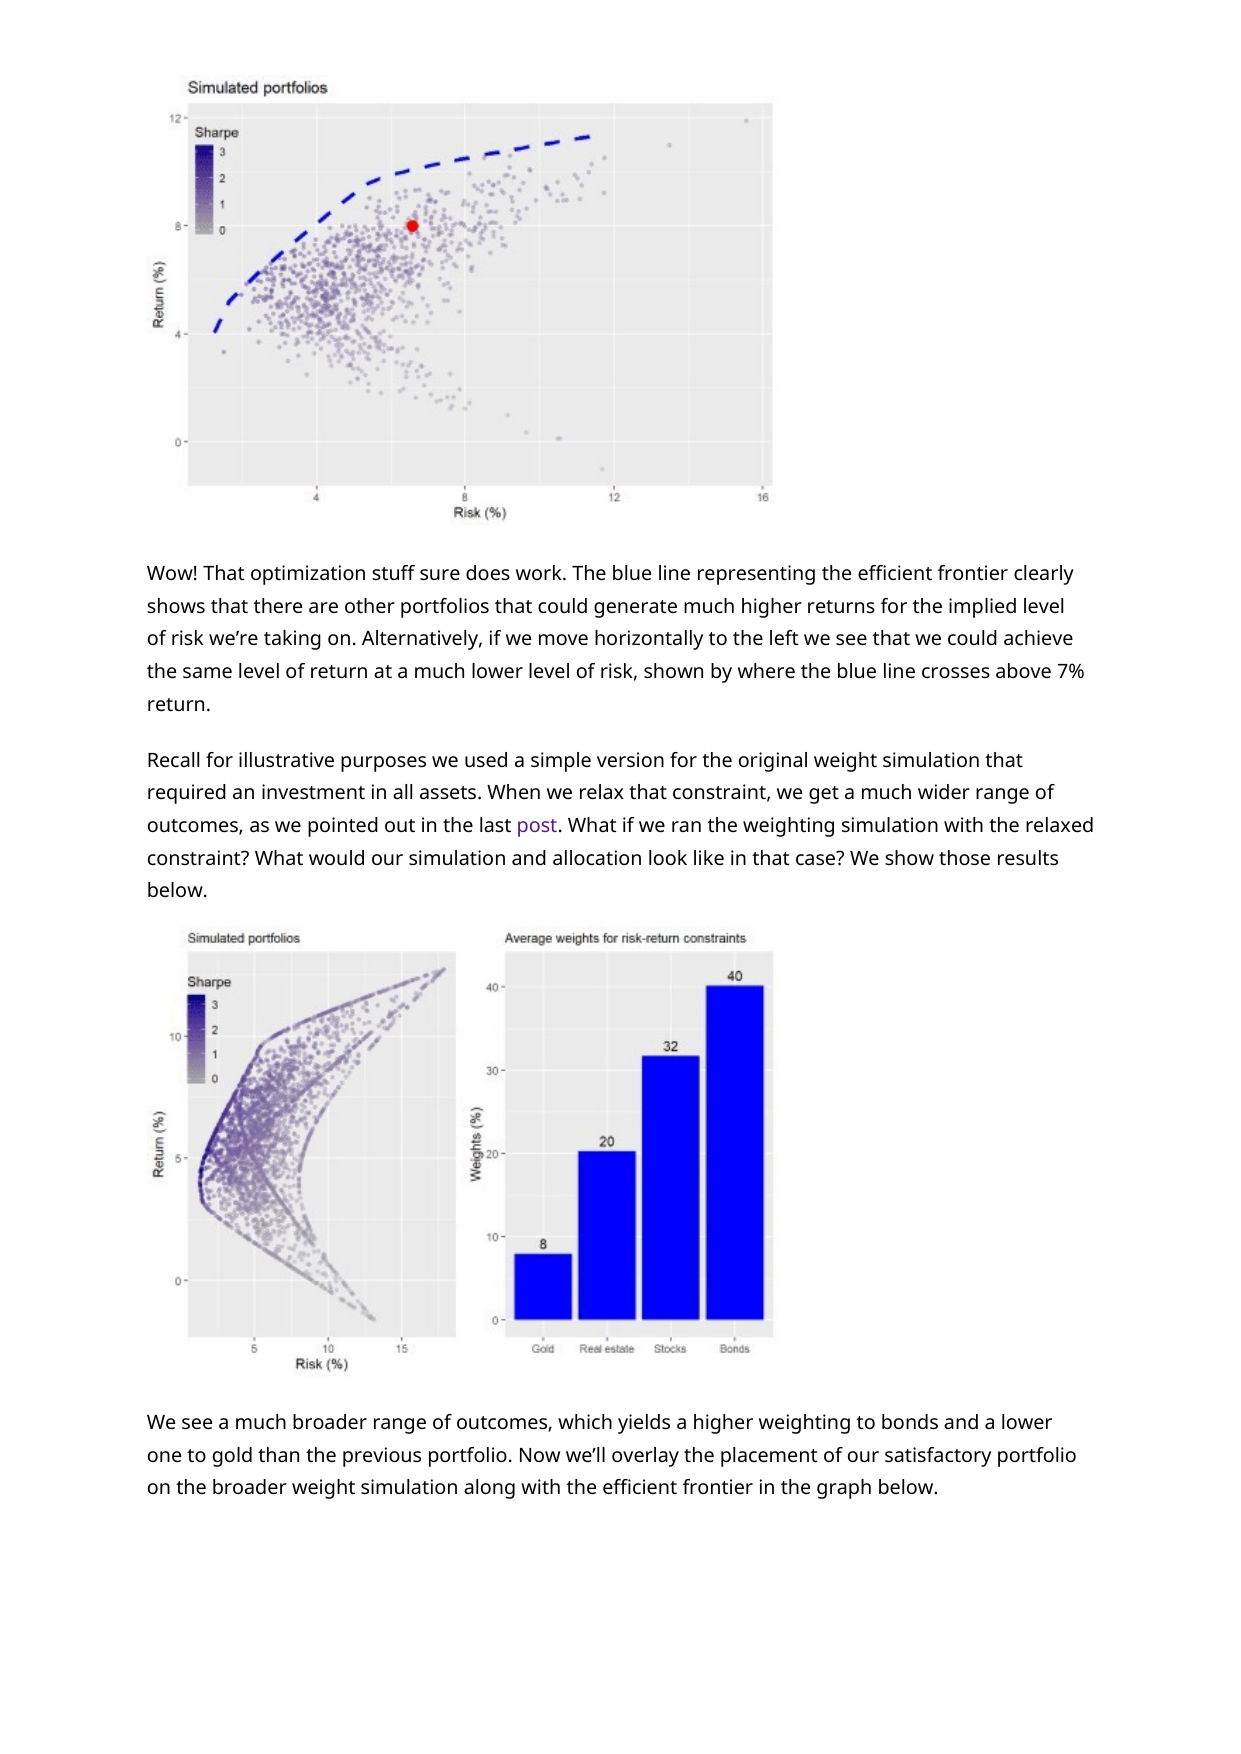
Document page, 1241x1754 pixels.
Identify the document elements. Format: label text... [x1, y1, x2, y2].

text Recall for illustrative purposes we used a simple version for the original weight simulation that required an investment in all assets. When we relax that constraint, we get a much wider range of outcomes, as we pointed out in the last post. What if we ran the weighting simulation with the relaxed constraint? What would our simulation and allocation look like in that case? We show those results below. [147, 746, 1103, 903]
picture [146, 75, 777, 527]
picture [146, 926, 779, 1377]
text Wow! That optimization stuff sure does work. The blue line representing the efficient frontier clearly shows that there are other portfolios that could generate much higher returns for the implied level of risk we’re taking on. Alternatively, if we move horizontally to the left we see that we could achieve the same level of return at a much lower level of risk, shown by where the blue line crosses above 7% return. [147, 559, 1088, 717]
text We see a much broader range of outcomes, which yields a higher weighting to bonds and a lower one to gold than the previous portfolio. Now we’ll overlay the placement of our satisfactory portfolio on the broader weight simulation along with the efficient frontier in the graph below. [147, 1408, 1088, 1501]
